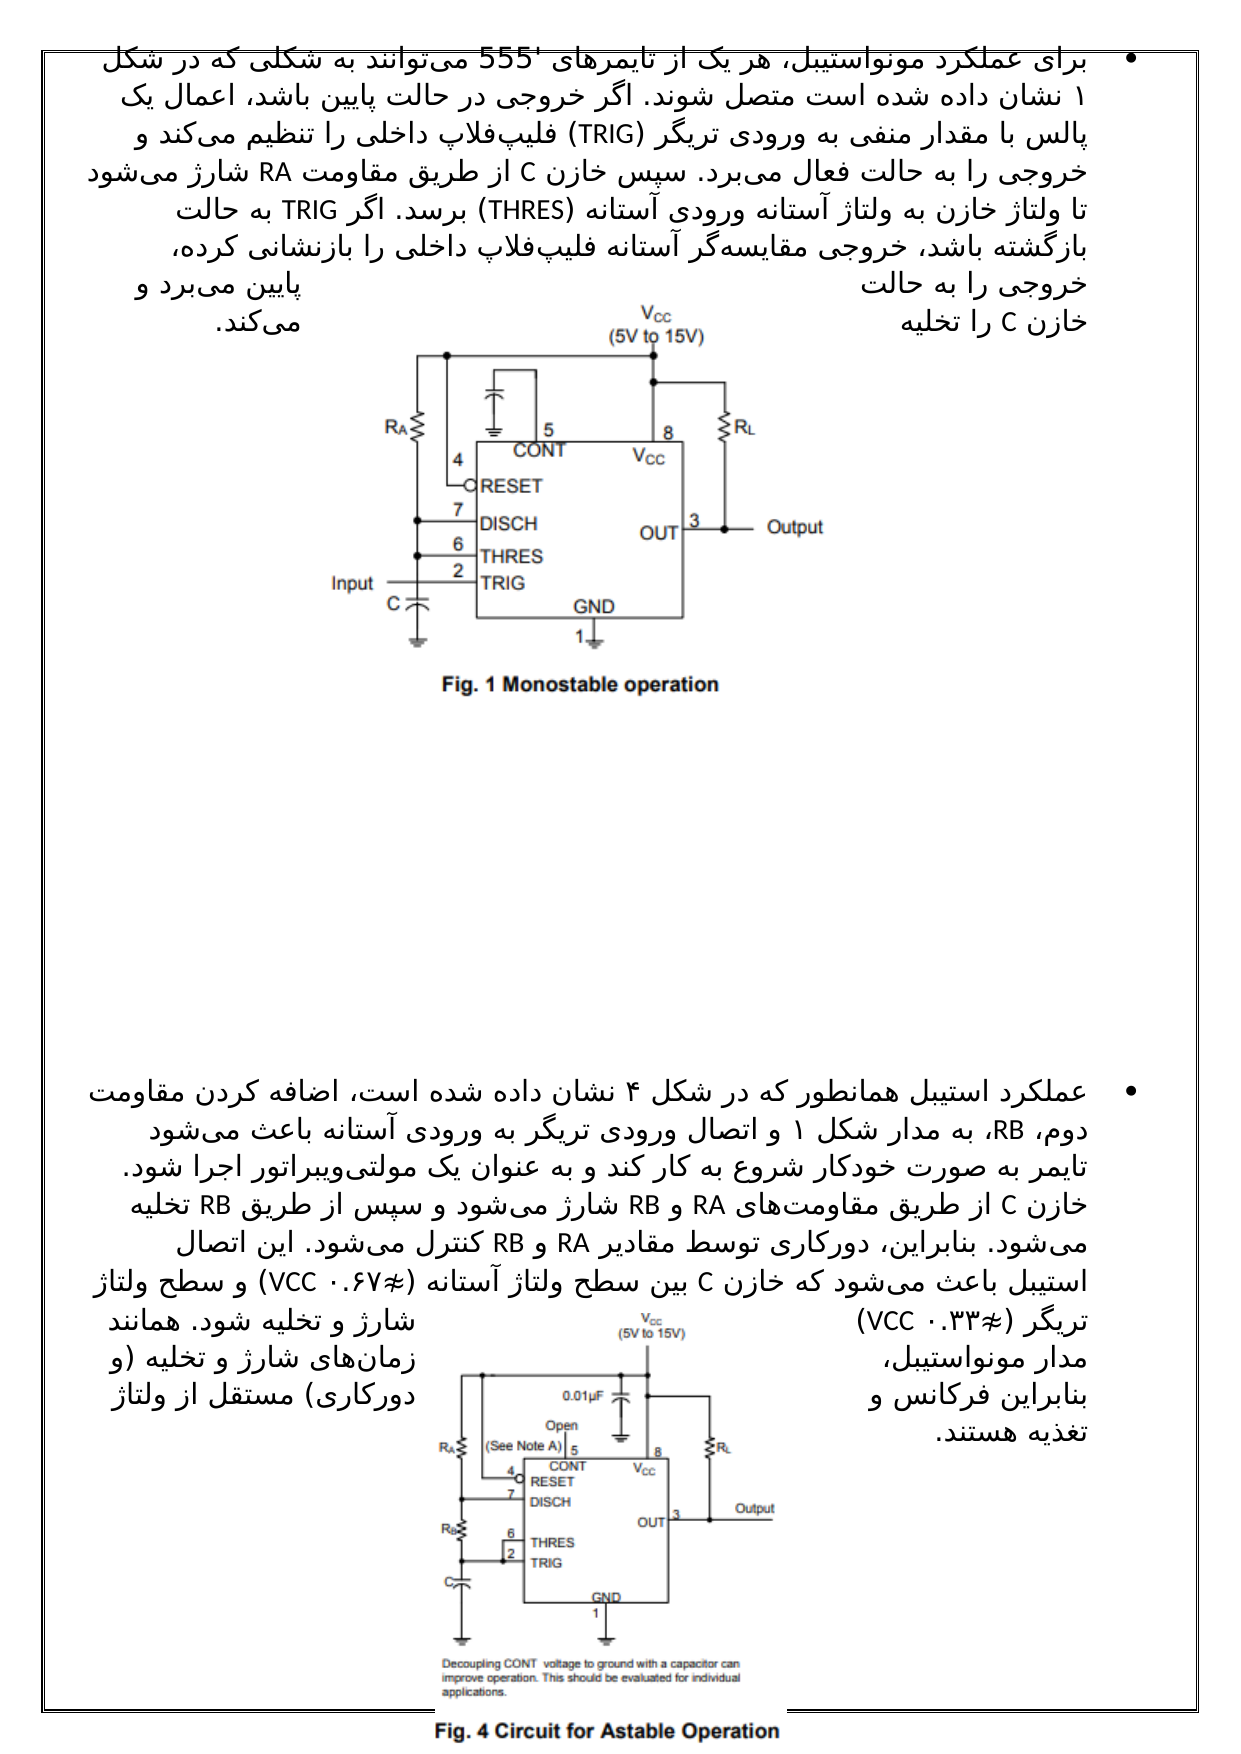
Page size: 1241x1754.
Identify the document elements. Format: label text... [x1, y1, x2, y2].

picture [433, 1313, 786, 1751]
list برای عملکرد مونواستیبل، هر یک از تایمرهای '555 می‌توانند به شکلی که در شکل ۱ نشان داده شده است متصل شوند. اگر خروجی در حالت پایین باشد، اعمال یک پالس با مقدار منفی به ورودی تریگر (TRIG) فلیپ‌فلاپ داخلی را تنظیم می‌کند و خروجی را به حالت فعال می‌برد. سپس خازن C از طریق مقاومت RA شارژ می‌شود تا ولتاژ خازن به ولتاژ آستانه ورودی آستانه (THRES) برسد. اگر TRIG به حالت بازگشته باشد، خروجی مقایسه‌گر آستانه فلیپ‌فلاپ داخلی را بازنشانی کرده، خروجی را به حالت پایین می‌برد و خازن C را تخلیه می‌کند. [86, 53, 1126, 339]
picture [318, 288, 824, 697]
list عملکرد استیبل همانطور که در شکل ۴ نشان داده شده است، اضافه کردن مقاومت دوم، RB، به مدار شکل ۱ و اتصال ورودی تریگر به ورودی آستانه باعث می‌شود تایمر به صورت خودکار شروع به کار کند و به عنوان یک مولتی‌ویبراتور اجرا شود. خازن C از طریق مقاومت‌های RA و RB شارژ می‌شود و سپس از طریق RB تخلیه می‌شود. بنابراین، دورکاری توسط مقادیر RA و RB کنترل می‌شود. این اتصال استیبل باعث می‌شود که خازن C بین سطح ولتاژ آستانه (≉۰.۶۷ VCC) و سطح ولتاژ تریگر (≉۰.۳۳ VCC) شارژ و تخلیه شود. همانند مدار مونواستیبل، زمان‌های شارژ و تخلیه (و بنابراین فرکانس و دورکاری) مستقل از ولتاژ تغذیه هستند. [86, 1074, 1126, 1448]
